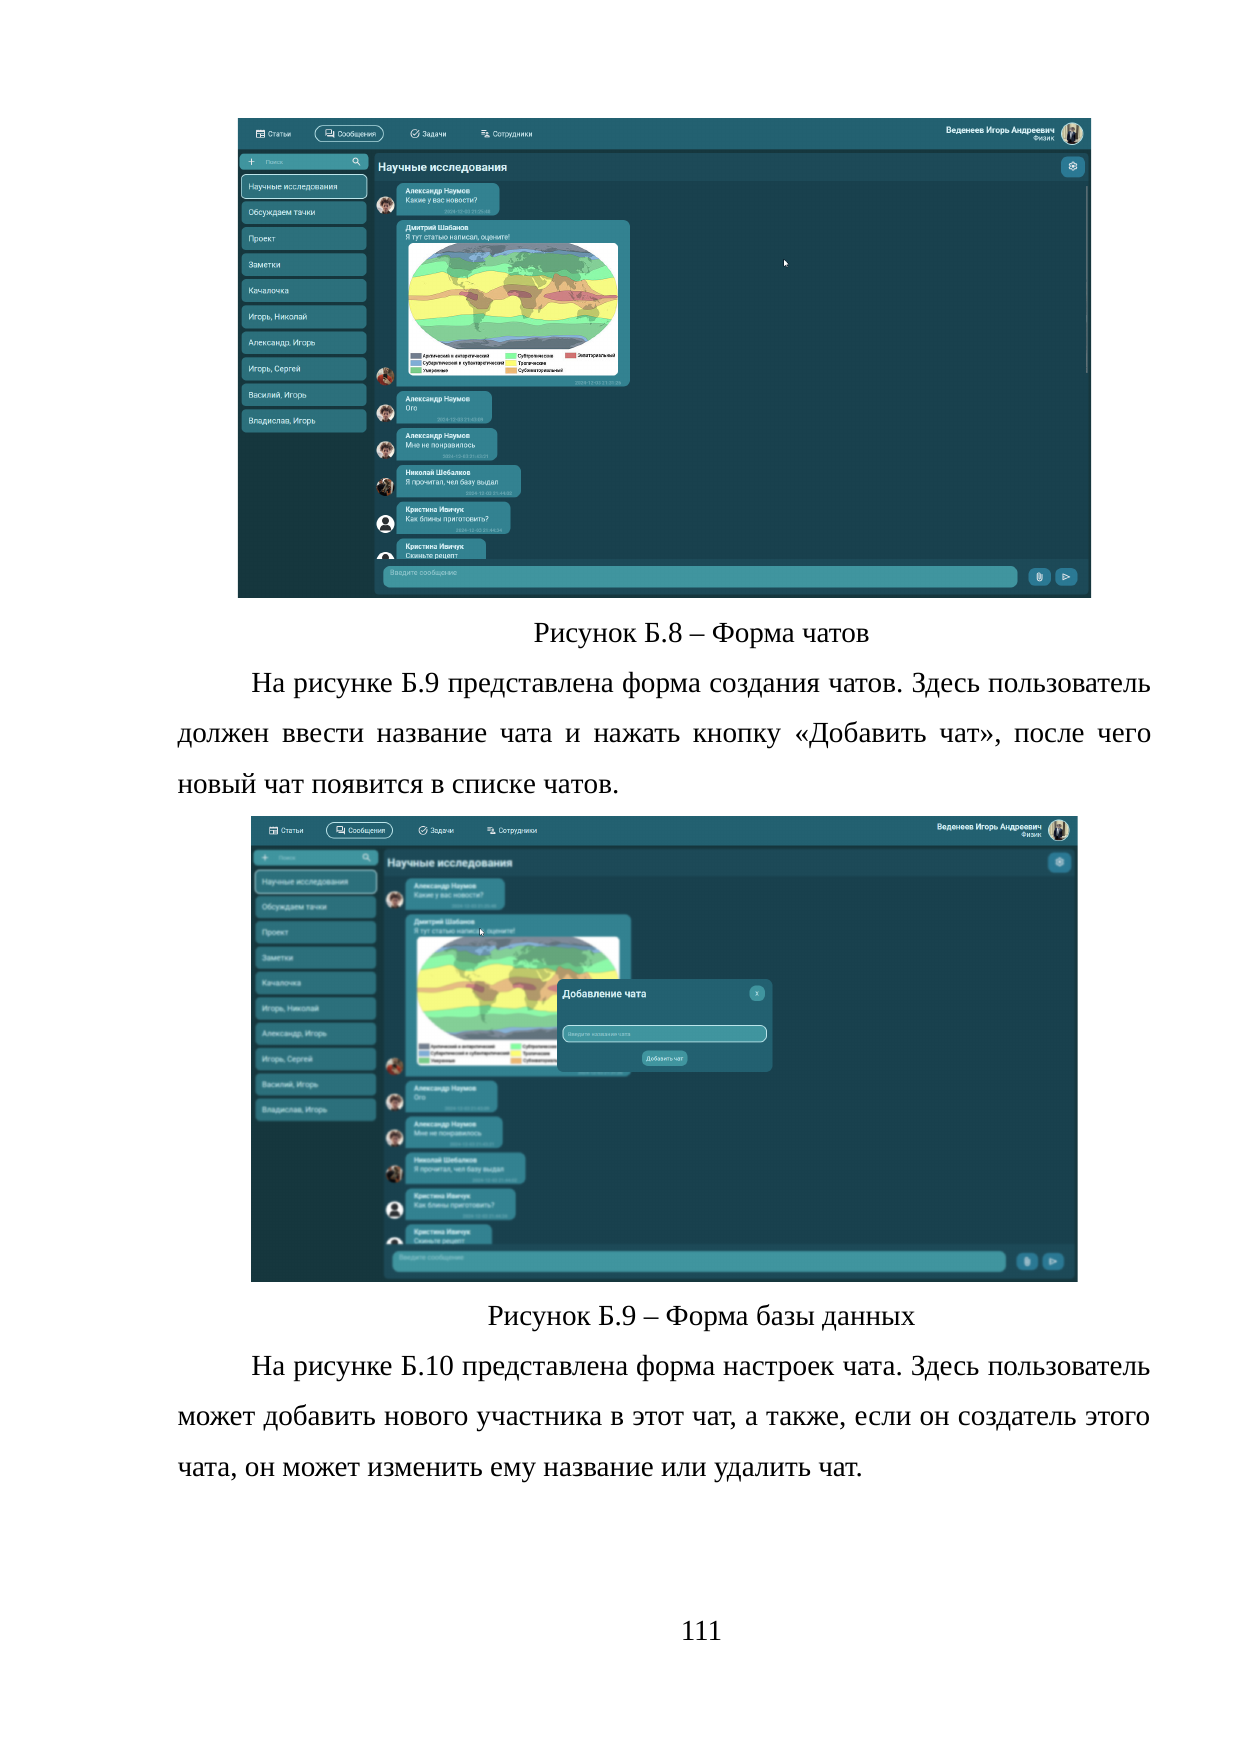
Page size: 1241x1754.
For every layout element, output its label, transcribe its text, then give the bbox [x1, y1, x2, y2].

picture [251, 816, 1078, 1282]
text На рисунке Б.9 представлена форма создания чатов. Здесь пользователь должен ввести название чата и нажать кнопку «Добавить чат», после чего новый чат появится в списке чатов. [177, 665, 1152, 799]
picture [237, 118, 1092, 598]
text Рисунок Б.8 – Форма чатов [177, 615, 1152, 648]
text На рисунке Б.10 представлена форма настроек чата. Здесь пользователь может добавить нового участника в этот чат, а также, если он создатель этого чата, он может изменить ему название или удалить чат. [177, 1348, 1152, 1482]
text Рисунок Б.9 – Форма базы данных [177, 1298, 1152, 1331]
